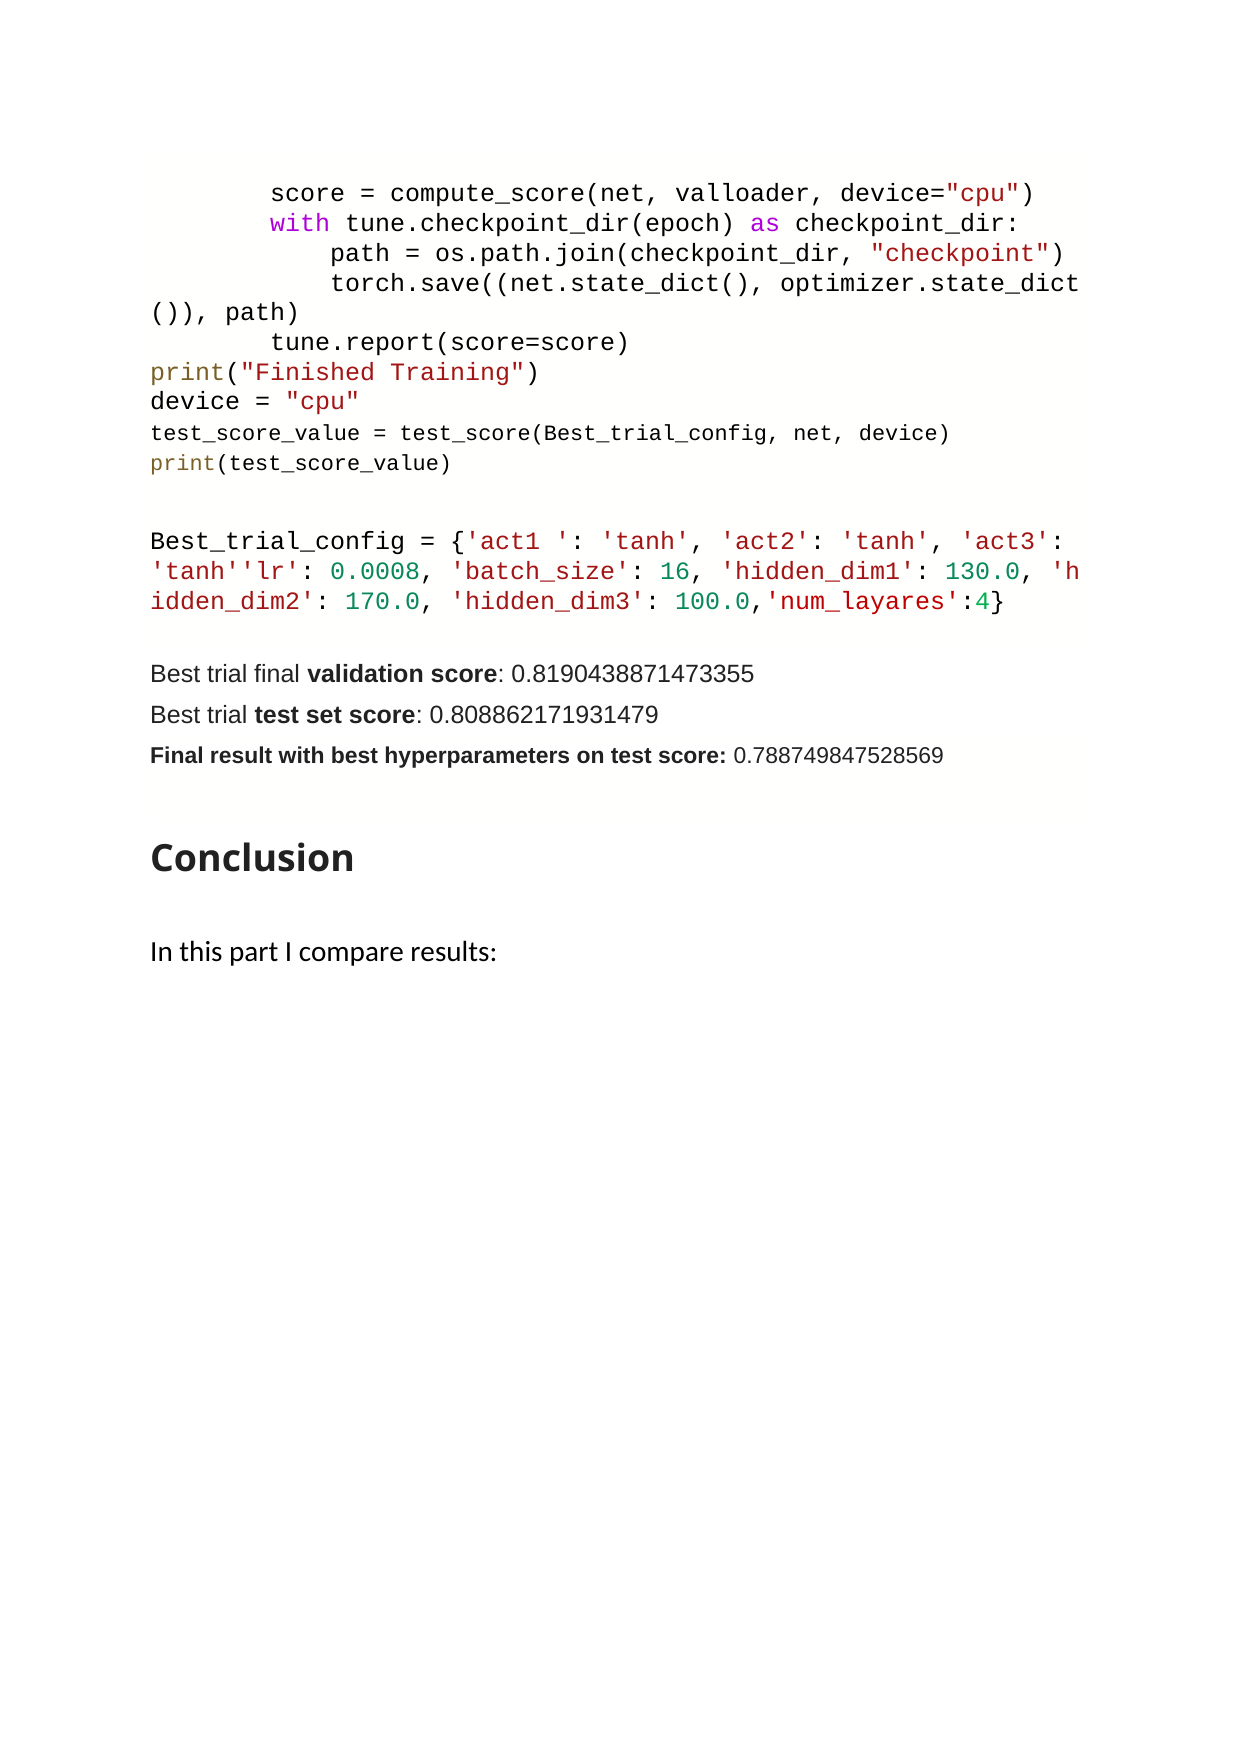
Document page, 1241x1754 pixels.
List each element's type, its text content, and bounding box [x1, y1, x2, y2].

text torch.save((net.state_dict(), optimizer.state_dict()), path) [150, 269, 1090, 328]
text Best trial test set score: 0.808862171931479 [150, 700, 1090, 729]
text test_score_value = test_score(Best_trial_config, net, device) [150, 417, 1090, 447]
text print(test_score_value) [150, 447, 1090, 477]
text path = os.path.join(checkpoint_dir, "checkpoint") [150, 239, 1090, 269]
text Final result with best hyperparameters on test score: 0.788749847528569 [150, 738, 1090, 768]
text print("Finished Training") [150, 358, 1090, 387]
text with tune.checkpoint_dir(epoch) as checkpoint_dir: [150, 209, 1090, 239]
text tune.report(score=score) [150, 328, 1090, 358]
text Best trial final validation score: 0.8190438871473355 [150, 659, 1090, 688]
text Conclusion [150, 831, 1090, 882]
text score = compute_score(net, valloader, device="cpu") [150, 180, 1090, 209]
text Best_trial_config = {'act1 ': 'tanh', 'act2': 'tanh', 'act3': 'tanh''lr': 0.0008, 'batch_size': 16, 'hidden_dim1': 130.0, 'hidden_dim2': 170.0, 'hidden_dim3': 100.0,'num_layares':4} [150, 528, 1090, 617]
text In this part I compare results: [150, 933, 1090, 969]
text device = "cpu" [150, 387, 1090, 417]
